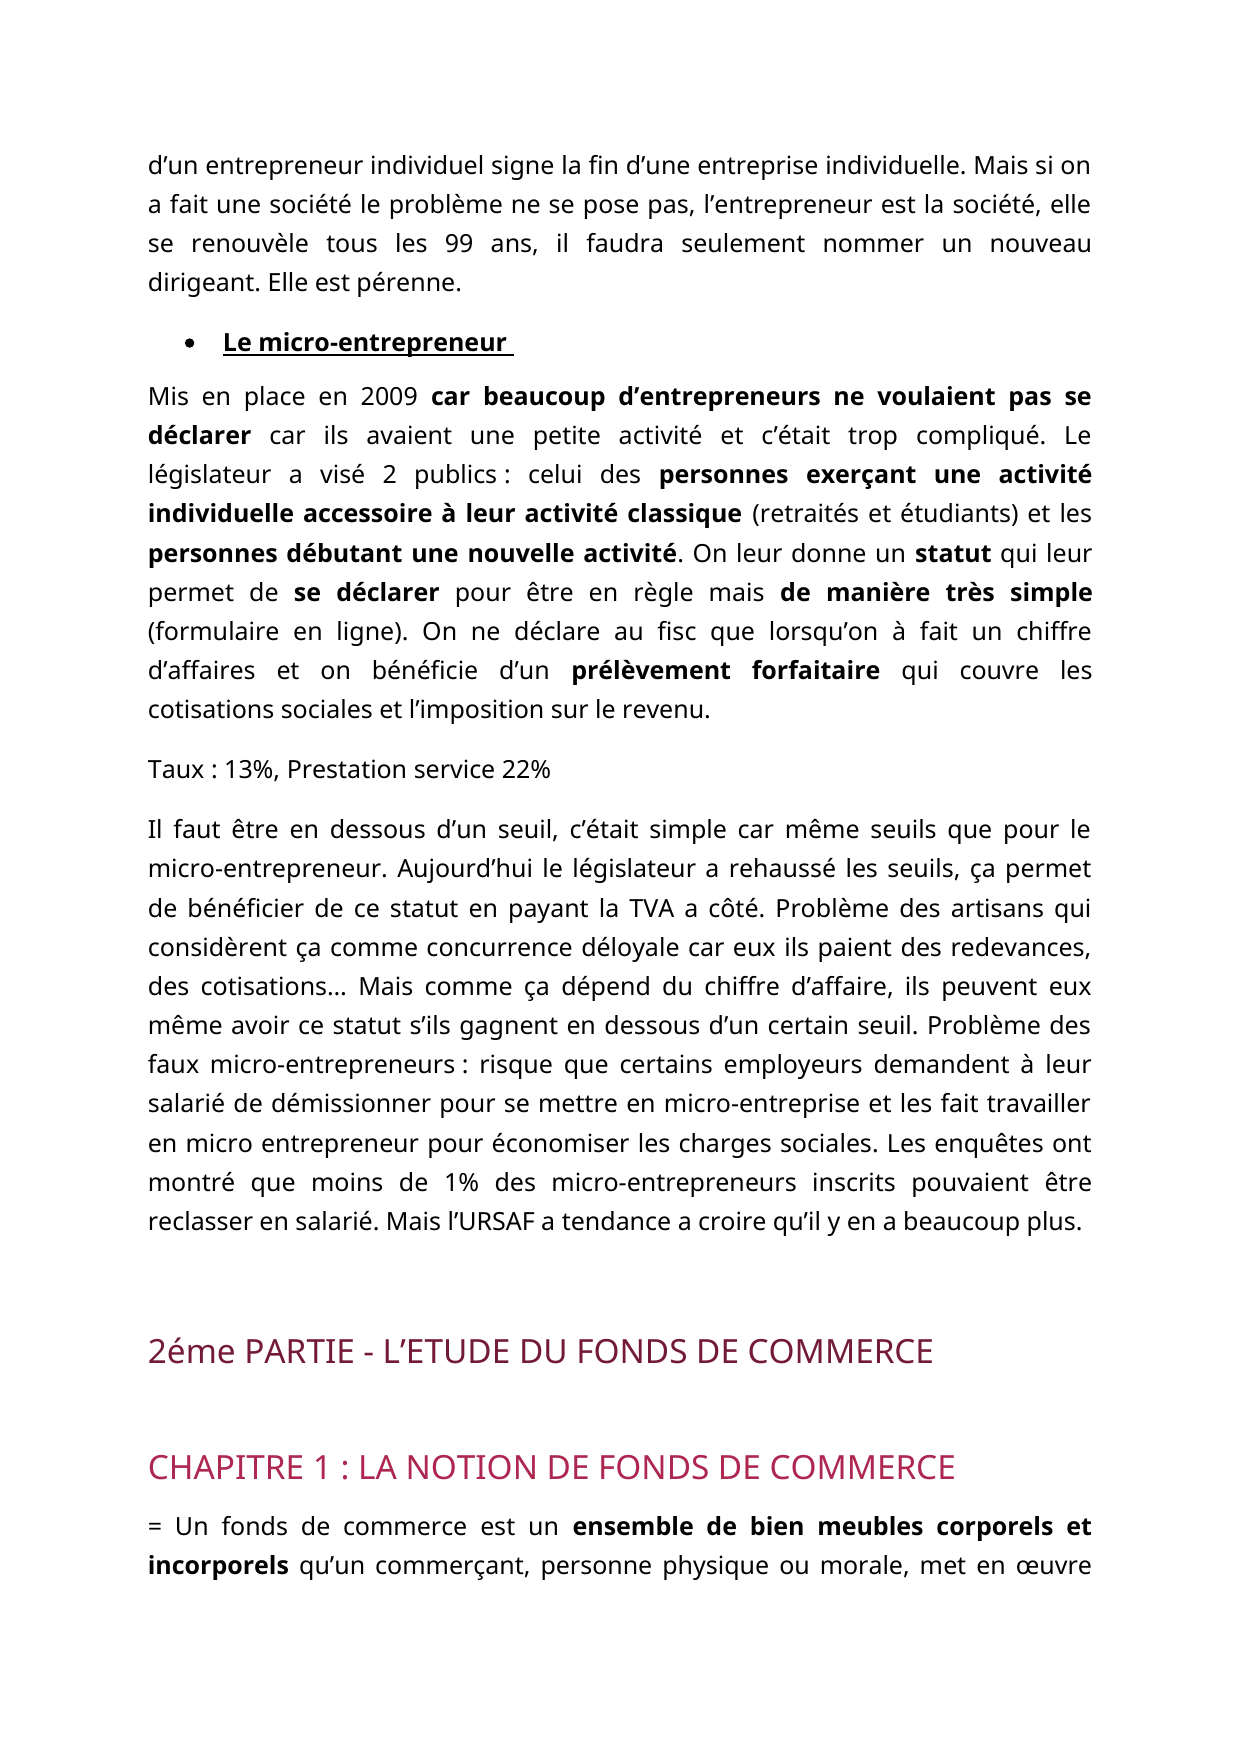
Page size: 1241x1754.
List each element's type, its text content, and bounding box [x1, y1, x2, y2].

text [148, 148, 1093, 299]
subtitle 2éme PARTIE - L’ETUDE DU FONDS DE COMMERCE [148, 1328, 1093, 1373]
list Le micro-entrepreneur [185, 325, 1093, 359]
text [148, 1509, 1093, 1582]
text Il faut être en dessous d’un seuil, c’était simple car même seuils que pour le micro-entrepreneur. Aujourd’hui le législateur a rehaussé les seuils, ça permet de bénéficier de ce statut en payant la TVA a côté. Problème des artisans qui considèrent ça comme concurrence déloyale car eux ils paient des redevances, des cotisations… Mais comme ça dépend du chiffre d’affaire, ils peuvent eux même avoir ce statut s’ils gagnent en dessous d’un certain seuil. Problème des faux micro-entrepreneurs : risque que certains employeurs demandent à leur salarié de démissionner pour se mettre en micro-entreprise et les fait travailler en micro entrepreneur pour économiser les charges sociales. Les enquêtes ont montré que moins de 1% des micro-entrepreneurs inscrits pouvaient être reclasser en salarié. Mais l’URSAF a tendance a croire qu’il y en a beaucoup plus. [148, 812, 1093, 1238]
text Taux : 13%, Prestation service 22% [148, 752, 1093, 786]
text Mis en place en 2009 car beaucoup d’entrepreneurs ne voulaient pas se déclarer car ils avaient une petite activité et c’était trop compliqué. Le législateur a visé 2 publics : celui des personnes exerçant une activité individuelle accessoire à leur activité classique (retraités et étudiants) et les personnes débutant une nouvelle activité. On leur donne un statut qui leur permet de se déclarer pour être en règle mais de manière très simple (formulaire en ligne). On ne déclare au fisc que lorsqu’on à fait un chiffre d’affaires et on bénéficie d’un prélèvement forfaitaire qui couvre les cotisations sociales et l’imposition sur le revenu. [148, 378, 1093, 726]
subtitle CHAPITRE 1 : LA NOTION DE FONDS DE COMMERCE [148, 1444, 1093, 1489]
